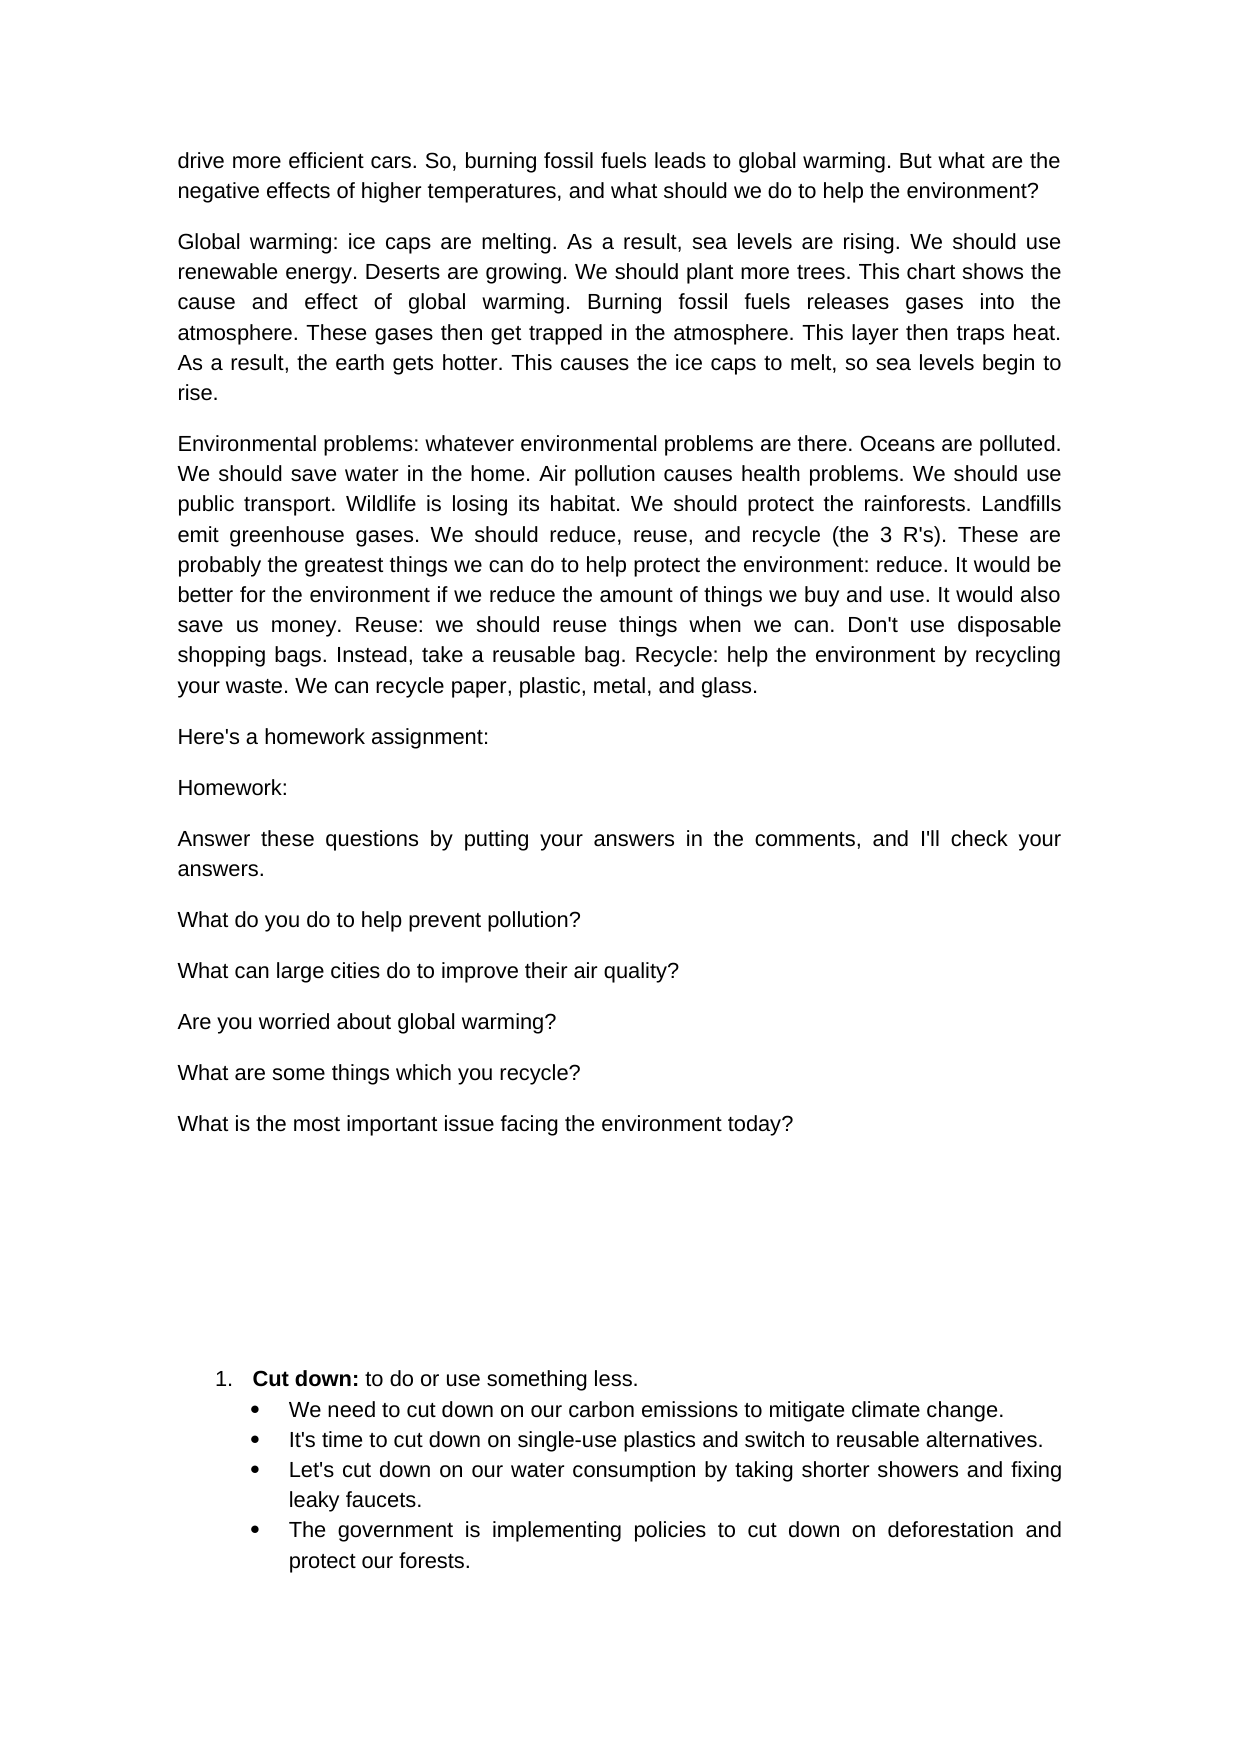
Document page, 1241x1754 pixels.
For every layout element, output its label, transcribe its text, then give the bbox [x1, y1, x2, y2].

text Environmental problems: whatever environmental problems are there. Oceans are polluted. We should save water in the home. Air pollution causes health problems. We should use public transport. Wildlife is losing its habitat. We should protect the rainforests. Landfills emit greenhouse gases. We should reduce, reuse, and recycle (the 3 R's). These are probably the greatest things we can do to help protect the environment: reduce. It would be better for the environment if we reduce the amount of things we buy and use. It would also save us money. Reuse: we should reuse things when we can. Don't use disposable shopping bags. Instead, take a reusable bag. Recycle: help the environment by recycling your waste. We can recycle paper, plastic, metal, and glass. [177, 431, 1063, 698]
text Global warming: ice caps are melting. As a result, sea levels are rising. We should use renewable energy. Deserts are growing. We should plant more trees. This chart shows the cause and effect of global warming. Burning fossil fuels releases gases into the atmosphere. These gases then get trapped in the atmosphere. This layer then traps heat. As a result, the earth gets hotter. This causes the ice caps to melt, so sea levels begin to rise. [177, 229, 1063, 405]
text What is the most important issue facing the environment today? [177, 1111, 1063, 1136]
text Are you worried about global warming? [177, 1009, 1063, 1034]
text Here's a homework assignment: [177, 724, 1063, 749]
list The government is implementing policies to cut down on deforestation and protect our forests. [251, 1517, 1063, 1573]
text Homework: [177, 775, 1063, 800]
text What can large cities do to improve their air quality? [177, 958, 1063, 983]
list It's time to cut down on single-use plastics and switch to reusable alternatives. [251, 1427, 1063, 1452]
list Cut down: to do or use something less. [215, 1366, 1063, 1392]
text What are some things which you recycle? [177, 1060, 1063, 1085]
list We need to cut down on our carbon emissions to mitigate climate change. [251, 1397, 1063, 1422]
list Let's cut down on our water consumption by taking shorter showers and fixing leaky faucets. [251, 1457, 1063, 1512]
text Answer these questions by putting your answers in the comments, and I'll check your answers. [177, 826, 1063, 881]
text What do you do to help prevent pollution? [177, 907, 1063, 932]
